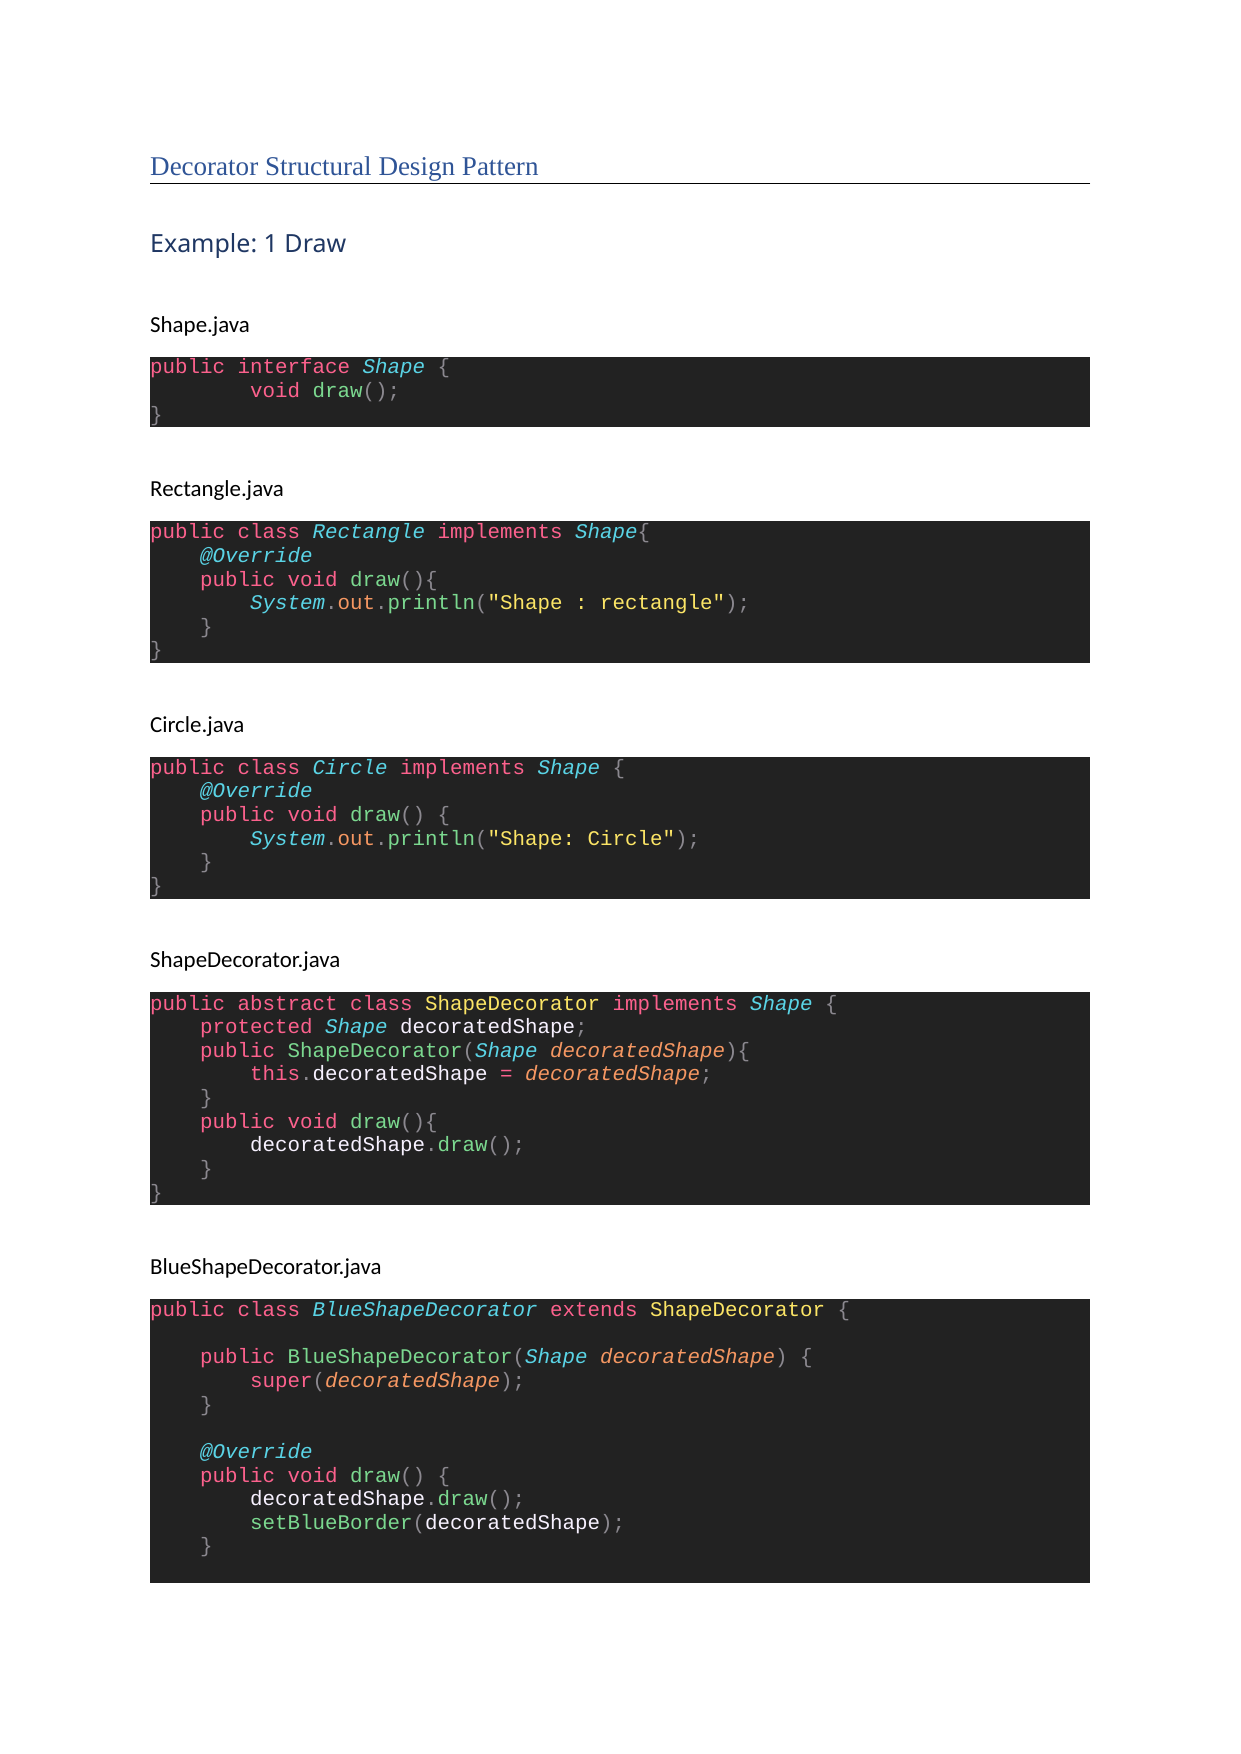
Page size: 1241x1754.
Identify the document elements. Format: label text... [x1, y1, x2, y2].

subtitle Decorator Structural Design Pattern [150, 150, 1090, 183]
text ShapeDecorator.java [150, 946, 1090, 974]
text public abstract class ShapeDecorator implements Shape { protected Shape decoratedShape; public ShapeDecorator(Shape decoratedShape){ this.decoratedShape = decoratedShape; } public void draw(){ decoratedShape.draw(); } } [150, 992, 1090, 1205]
subtitle Example: 1 Draw [150, 226, 1090, 260]
text Shape.java [150, 310, 1090, 338]
text Rectangle.java [150, 474, 1090, 502]
text public class Rectangle implements Shape{ @Override public void draw(){ System.out.println("Shape : rectangle"); } } [150, 521, 1090, 663]
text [150, 1299, 1090, 1583]
text Circle.java [150, 710, 1090, 738]
text public interface Shape { void draw(); } [150, 357, 1090, 427]
text public class Circle implements Shape { @Override public void draw() { System.out.println("Shape: Circle"); } } [150, 757, 1090, 899]
text BlueShapeDecorator.java [150, 1252, 1090, 1280]
